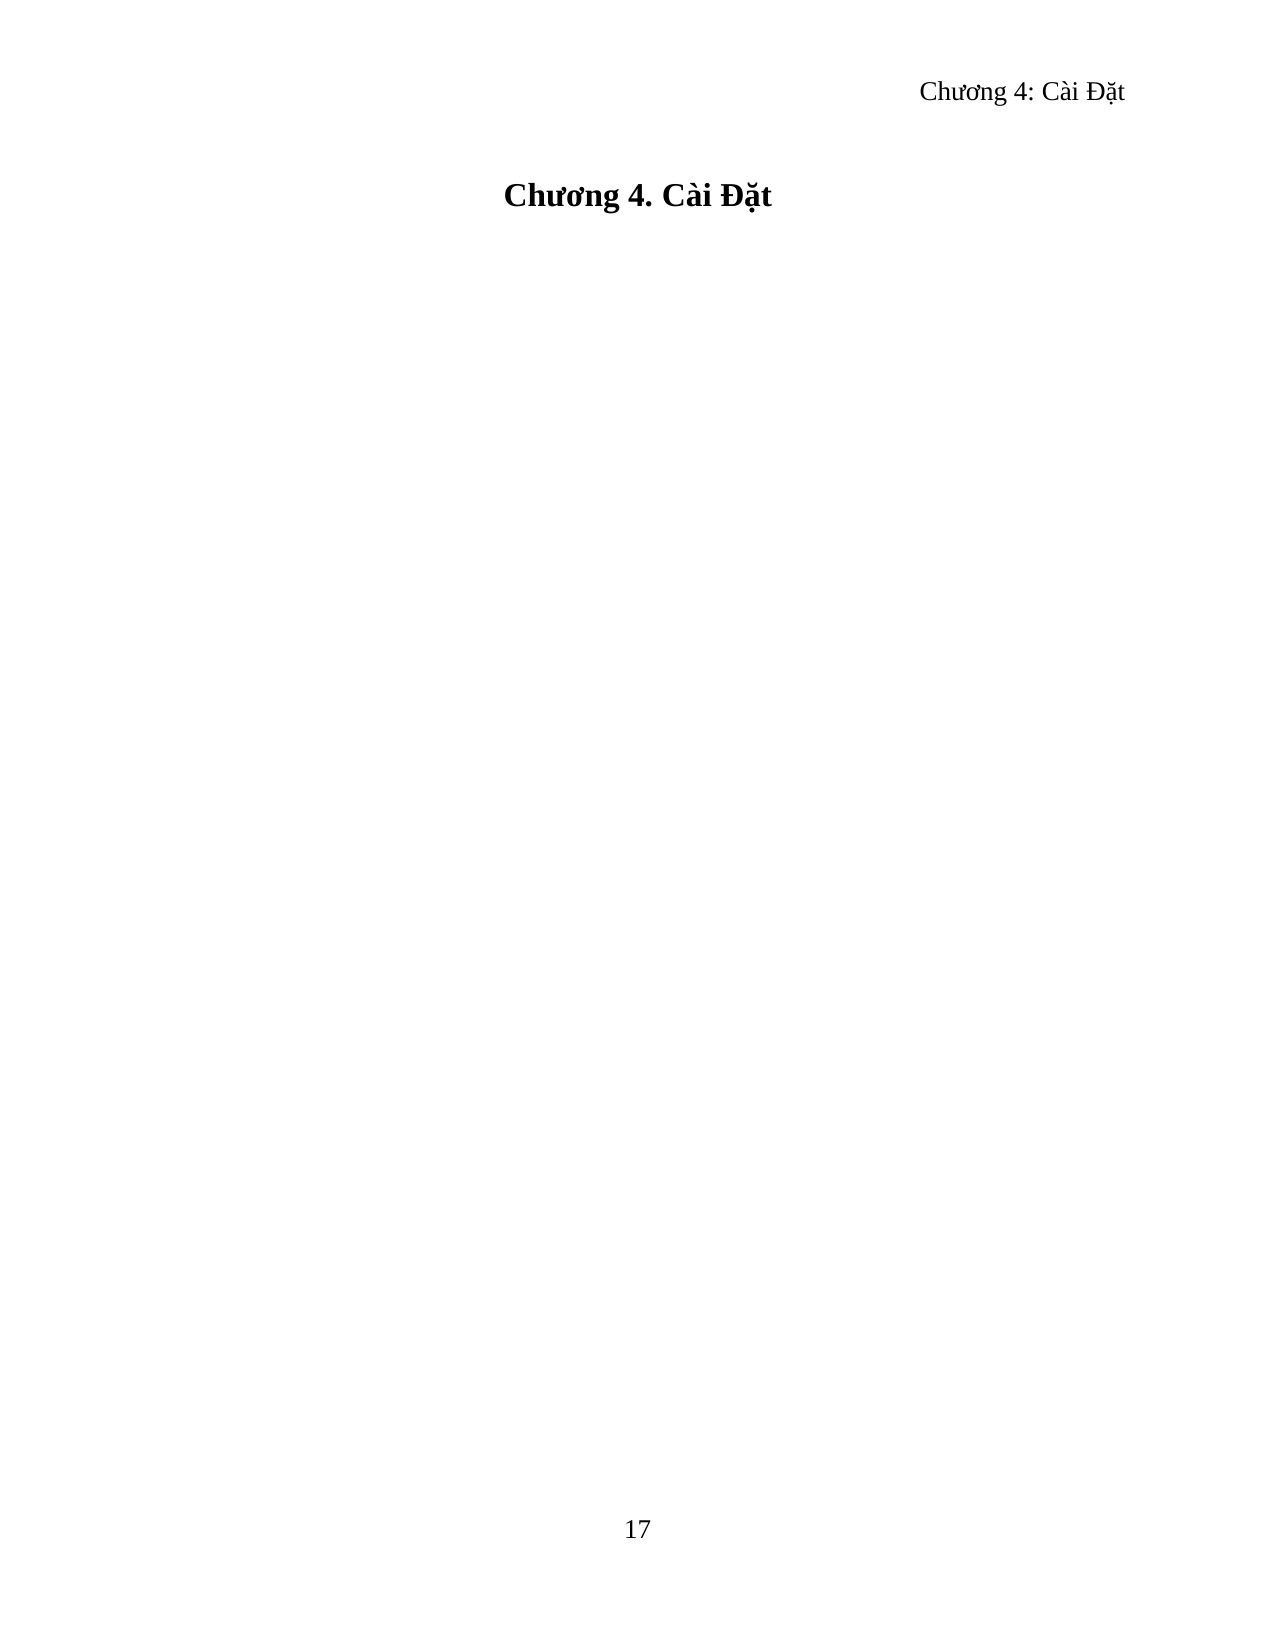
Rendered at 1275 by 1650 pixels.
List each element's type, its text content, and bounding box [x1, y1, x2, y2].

subtitle Cài Đặt [150, 175, 1125, 213]
